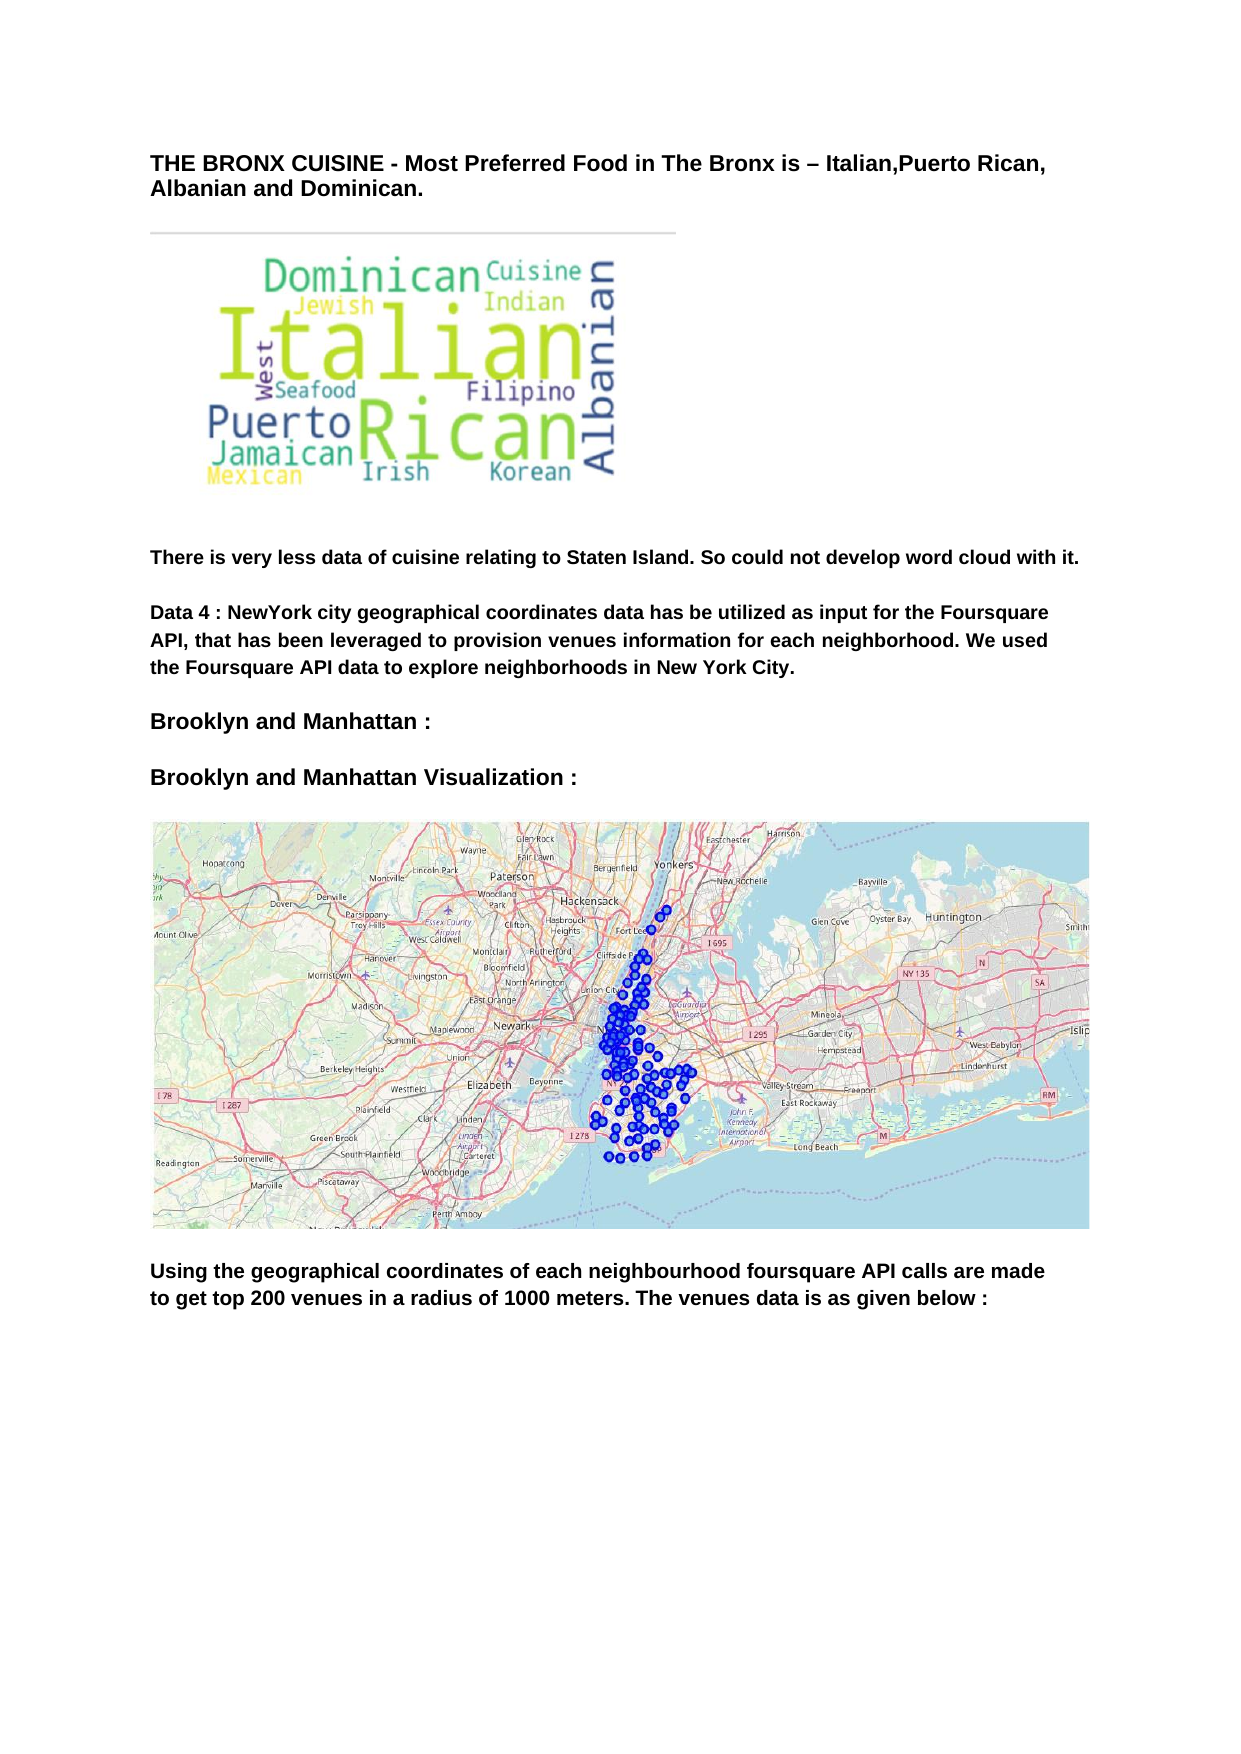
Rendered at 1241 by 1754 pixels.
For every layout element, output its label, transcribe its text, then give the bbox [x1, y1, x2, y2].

picture [150, 231, 676, 517]
text THE BRONX CUISINE - Most Preferred Food in The Bronx is – Italian,Puerto Rican, Albanian and Dominican. [150, 151, 1087, 202]
text Brooklyn and Manhattan Visualization : [150, 764, 1090, 790]
text Data 4 : NewYork city geographical coordinates data has be utilized as input for the Foursquare API, that has been leveraged to provision venues information for each neighborhood. We used the Foursquare API data to explore neighborhoods in New York City. [150, 601, 1050, 679]
text Brooklyn and Manhattan : [150, 708, 1090, 735]
text There is very less data of cuisine relating to Staten Island. So could not develop word cloud with it. [150, 546, 1090, 568]
picture [150, 819, 1090, 1229]
text Using the geographical coordinates of each neighbourhood foursquare API calls are made to get top 200 venues in a radius of 1000 meters. The venues data is as given below : [150, 1258, 1067, 1310]
